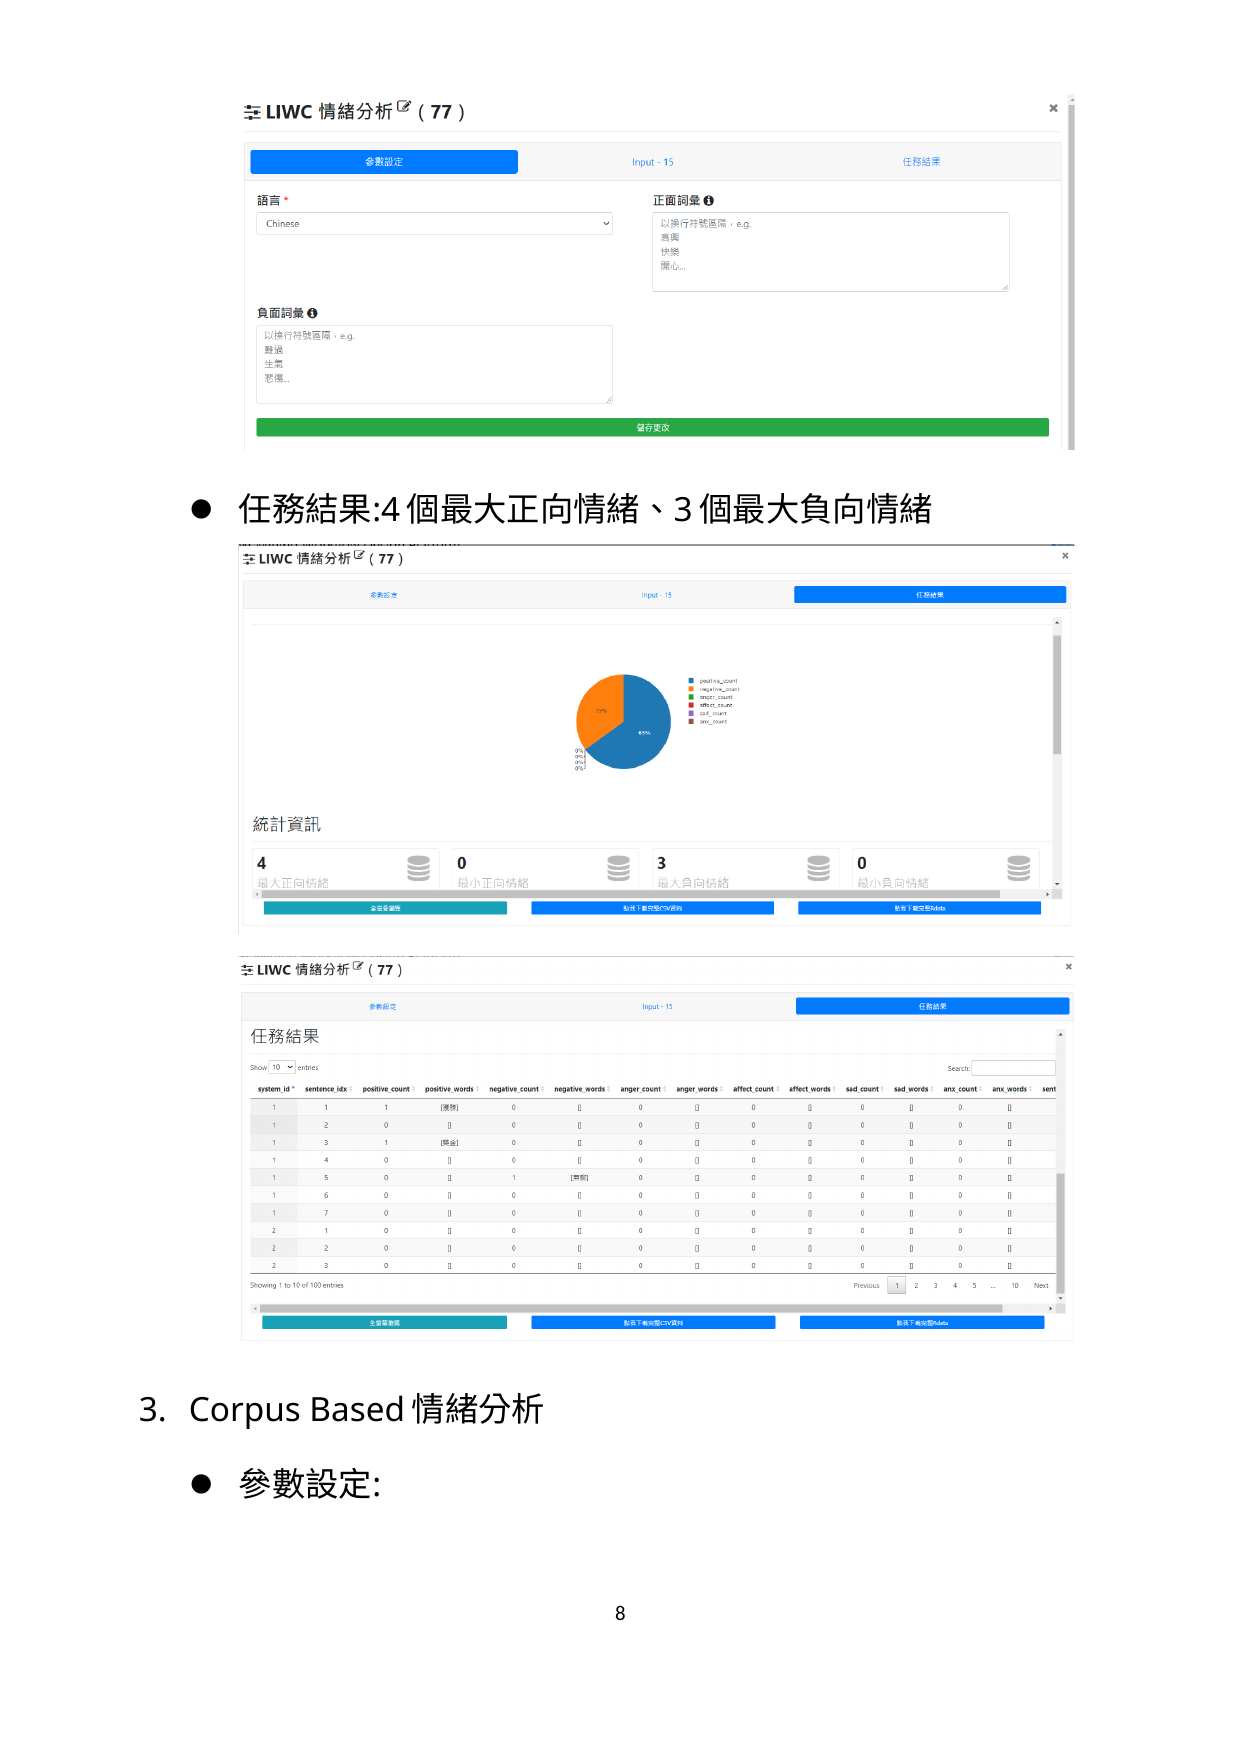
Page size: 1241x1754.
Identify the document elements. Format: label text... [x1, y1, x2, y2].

picture [238, 956, 1074, 1347]
list 任務結果:4個最大正向情緒、3個最大負向情緒 [189, 469, 1152, 544]
picture [238, 544, 1075, 934]
list Corpus Based情緒分析 [139, 1369, 1152, 1444]
picture [238, 94, 1075, 450]
list 參數設定: [189, 1444, 1152, 1519]
